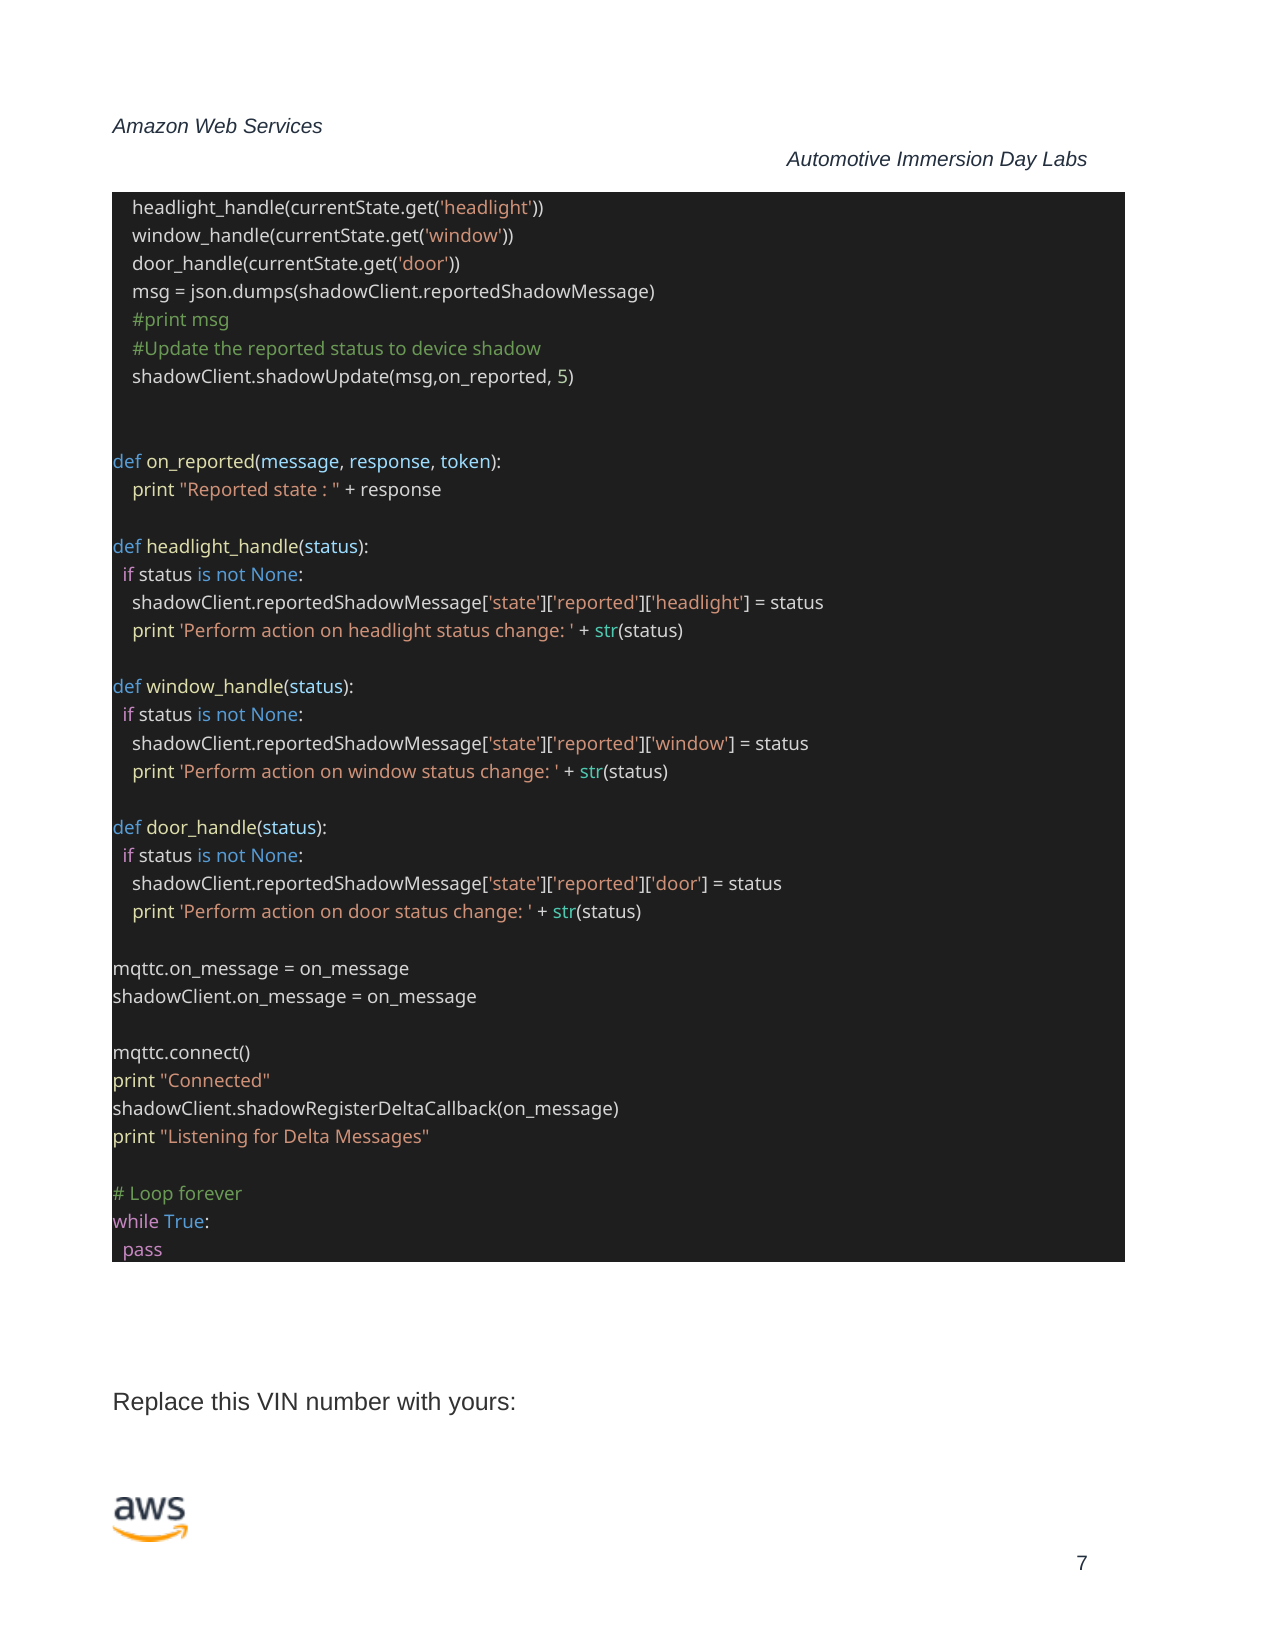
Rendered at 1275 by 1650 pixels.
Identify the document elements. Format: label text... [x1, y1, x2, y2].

text shadowClient.reportedShadowMessage['state']['reported']['window'] = status [112, 727, 1125, 755]
text door_handle(currentState.get('door')) [112, 248, 1125, 276]
text pass [112, 1233, 1125, 1262]
text shadowClient.shadowUpdate(msg,on_reported, 5) [112, 360, 1125, 388]
text # Loop forever [112, 1177, 1125, 1205]
text print "Connected" [112, 1065, 1125, 1093]
text #Update the reported status to device shadow [112, 332, 1125, 360]
text def on_reported(message, response, token): [112, 446, 1125, 474]
text Replace this VIN number with yours: [112, 1382, 1125, 1416]
text if status is not None: [112, 558, 1125, 587]
text mqttc.on_message = on_message [112, 952, 1125, 980]
text while True: [112, 1205, 1125, 1233]
text def door_handle(status): [112, 812, 1125, 840]
text print "Reported state : " + response [112, 474, 1125, 502]
text shadowClient.on_message = on_message [112, 980, 1125, 1008]
text if status is not None: [112, 699, 1125, 727]
text def headlight_handle(status): [112, 530, 1125, 558]
text print 'Perform action on window status change: ' + str(status) [112, 755, 1125, 783]
text shadowClient.reportedShadowMessage['state']['reported']['door'] = status [112, 868, 1125, 896]
text shadowClient.reportedShadowMessage['state']['reported']['headlight'] = status [112, 587, 1125, 615]
text print 'Perform action on headlight status change: ' + str(status) [112, 615, 1125, 643]
text window_handle(currentState.get('window')) [112, 220, 1125, 248]
text mqttc.connect() [112, 1037, 1125, 1065]
text #print msg [112, 304, 1125, 332]
text msg = json.dumps(shadowClient.reportedShadowMessage) [112, 276, 1125, 304]
picture [112, 1497, 188, 1542]
text if status is not None: [112, 840, 1125, 868]
text print "Listening for Delta Messages" [112, 1121, 1125, 1149]
text print 'Perform action on door status change: ' + str(status) [112, 896, 1125, 924]
text def window_handle(status): [112, 671, 1125, 699]
text shadowClient.shadowRegisterDeltaCallback(on_message) [112, 1093, 1125, 1121]
text headlight_handle(currentState.get('headlight')) [112, 192, 1125, 220]
